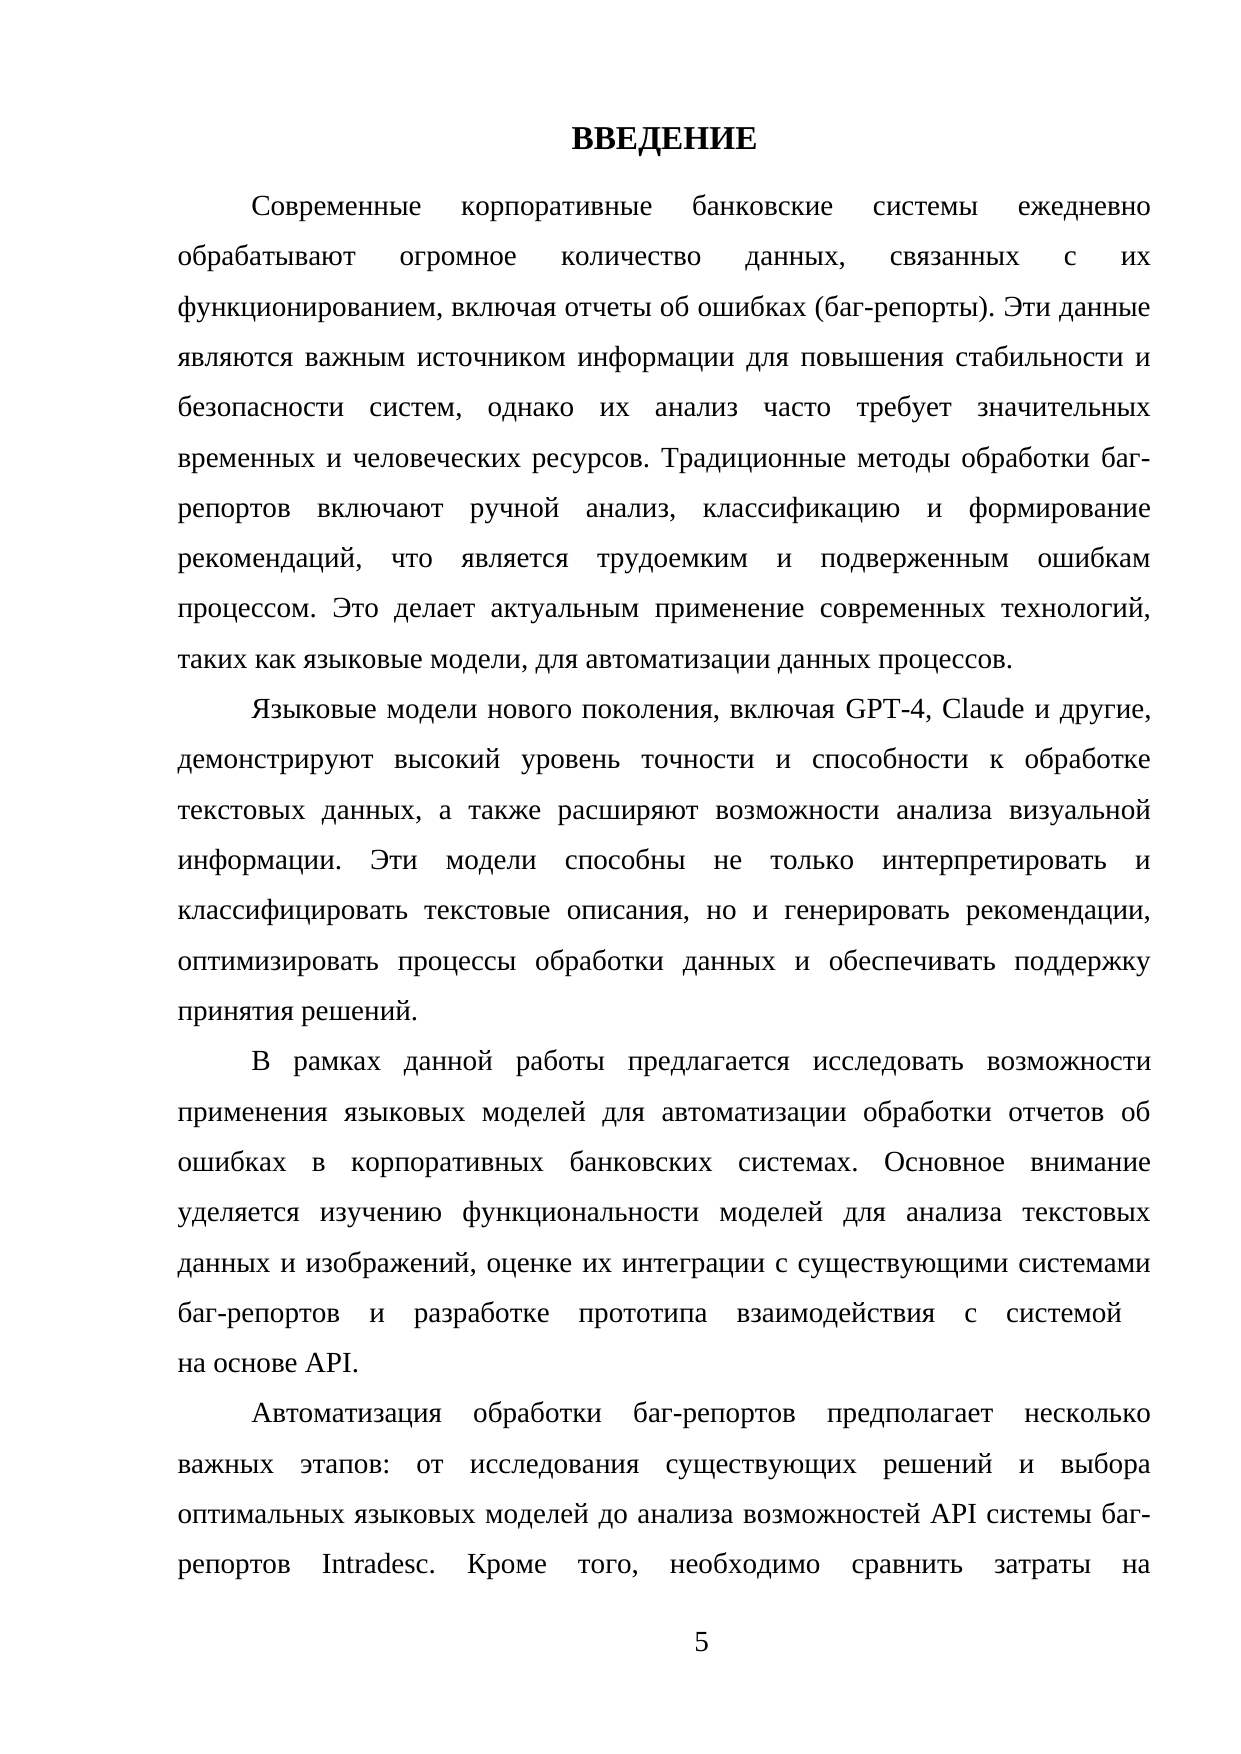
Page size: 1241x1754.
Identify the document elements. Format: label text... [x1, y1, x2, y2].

text ВВЕДЕНИЕ [177, 118, 1152, 156]
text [177, 1396, 1152, 1580]
text В рамках данной работы предлагается исследовать возможности применения языковых моделей для автоматизации обработки отчетов об ошибках в корпоративных банковских системах. Основное внимание уделяется изучению функциональности моделей для анализа текстовых данных и изображений, оценке их интеграции с существующими системами баг-репортов и разработке прототипа взаимодействия с системой на основе API. [177, 1043, 1152, 1379]
text Языковые модели нового поколения, включая GPT-4, Claude и другие, демонстрируют высокий уровень точности и способности к обработке текстовых данных, а также расширяют возможности анализа визуальной информации. Эти модели способны не только интерпретировать и классифицировать текстовые описания, но и генерировать рекомендации, оптимизировать процессы обработки данных и обеспечивать поддержку принятия решений. [177, 691, 1152, 1027]
text Современные корпоративные банковские системы ежедневно обрабатывают огромное количество данных, связанных с их функционированием, включая отчеты об ошибках (баг-репорты). Эти данные являются важным источником информации для повышения стабильности и безопасности систем, однако их анализ часто требует значительных временных и человеческих ресурсов. Традиционные методы обработки баг-репортов включают ручной анализ, классификацию и формирование рекомендаций, что является трудоемким и подверженным ошибкам процессом. Это делает актуальным применение современных технологий, таких как языковые модели, для автоматизации данных процессов. [177, 188, 1152, 674]
